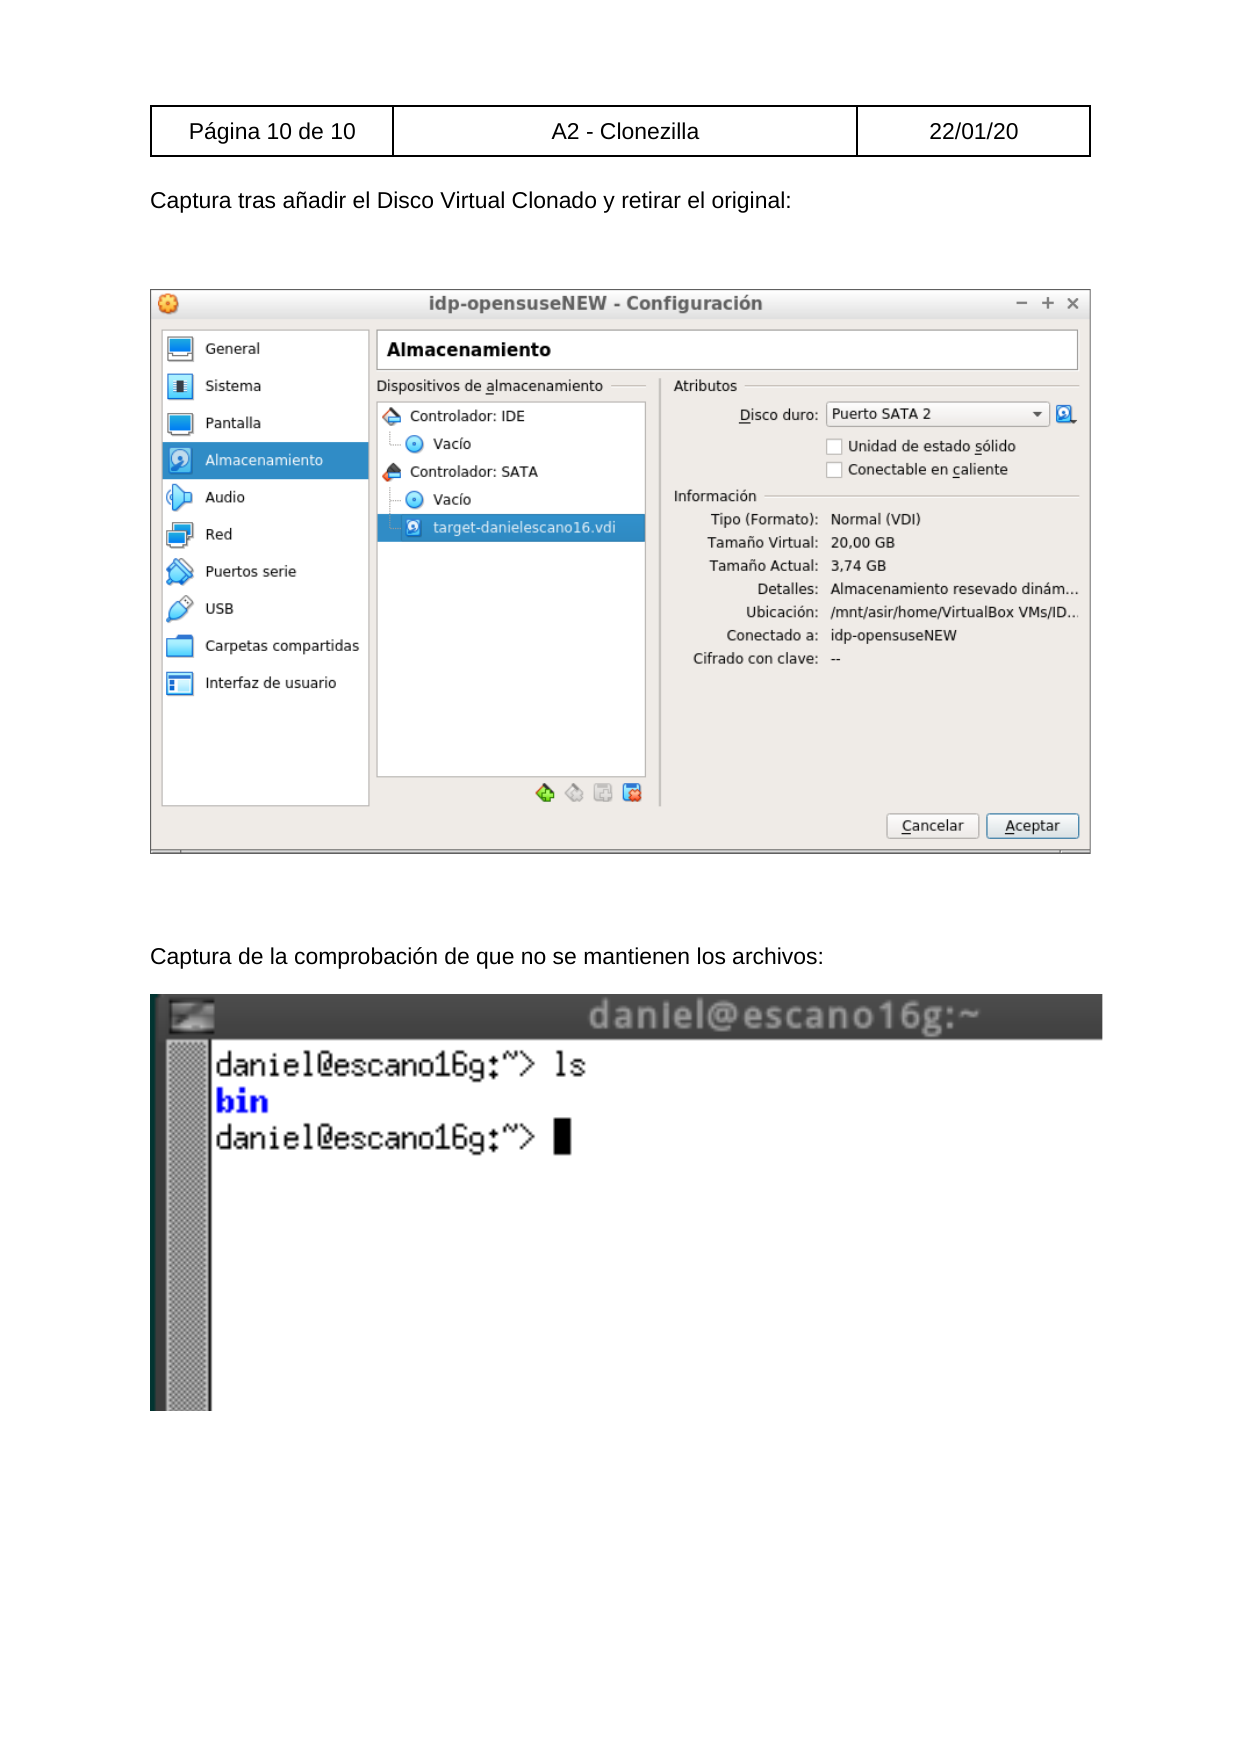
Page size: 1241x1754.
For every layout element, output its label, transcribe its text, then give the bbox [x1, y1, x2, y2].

picture [150, 289, 1091, 854]
subtitle Captura tras añadir el Disco Virtual Clonado y retirar el original: [150, 187, 1090, 213]
picture [150, 994, 1103, 1411]
subtitle Captura de la comprobación de que no se mantienen los archivos: [150, 943, 1090, 969]
